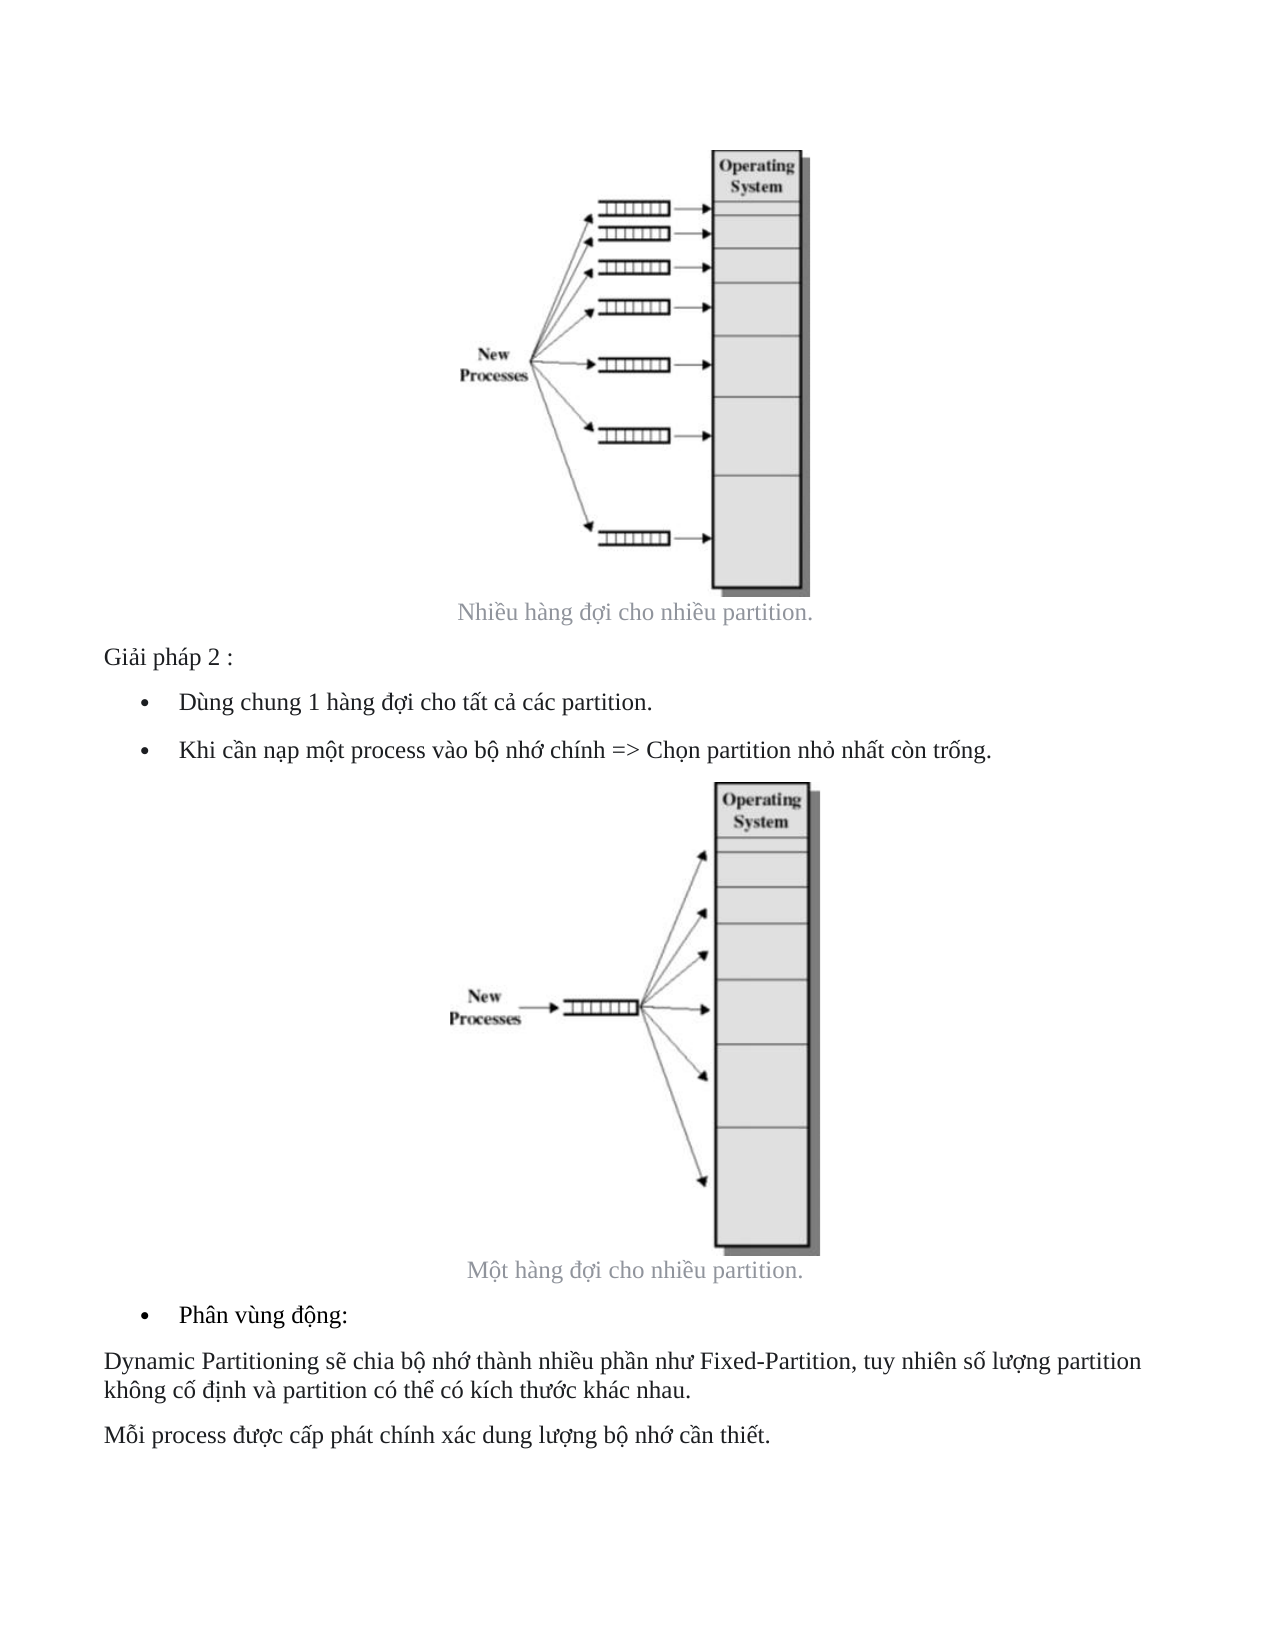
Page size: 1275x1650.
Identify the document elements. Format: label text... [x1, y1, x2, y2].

picture [460, 150, 811, 597]
text Giải pháp 2 : [103, 642, 1167, 671]
text Một hàng đợi cho nhiều partition. [103, 1255, 1167, 1284]
list Khi cần nạp một process vào bộ nhớ chính => Chọn partition nhỏ nhất còn trống. [141, 735, 1167, 764]
list Phân vùng động: [141, 1301, 1167, 1329]
picture [450, 782, 821, 1256]
text Mỗi process được cấp phát chính xác dung lượng bộ nhớ cần thiết. [103, 1420, 1167, 1449]
text Nhiều hàng đợi cho nhiều partition. [103, 597, 1167, 625]
list Dùng chung 1 hàng đợi cho tất cả các partition. [141, 687, 1167, 716]
text Dynamic Partitioning sẽ chia bộ nhớ thành nhiều phần như Fixed-Partition, tuy nhiên số lượng partition không cố định và partition có thể có kích thước khác nhau. [103, 1346, 1167, 1403]
